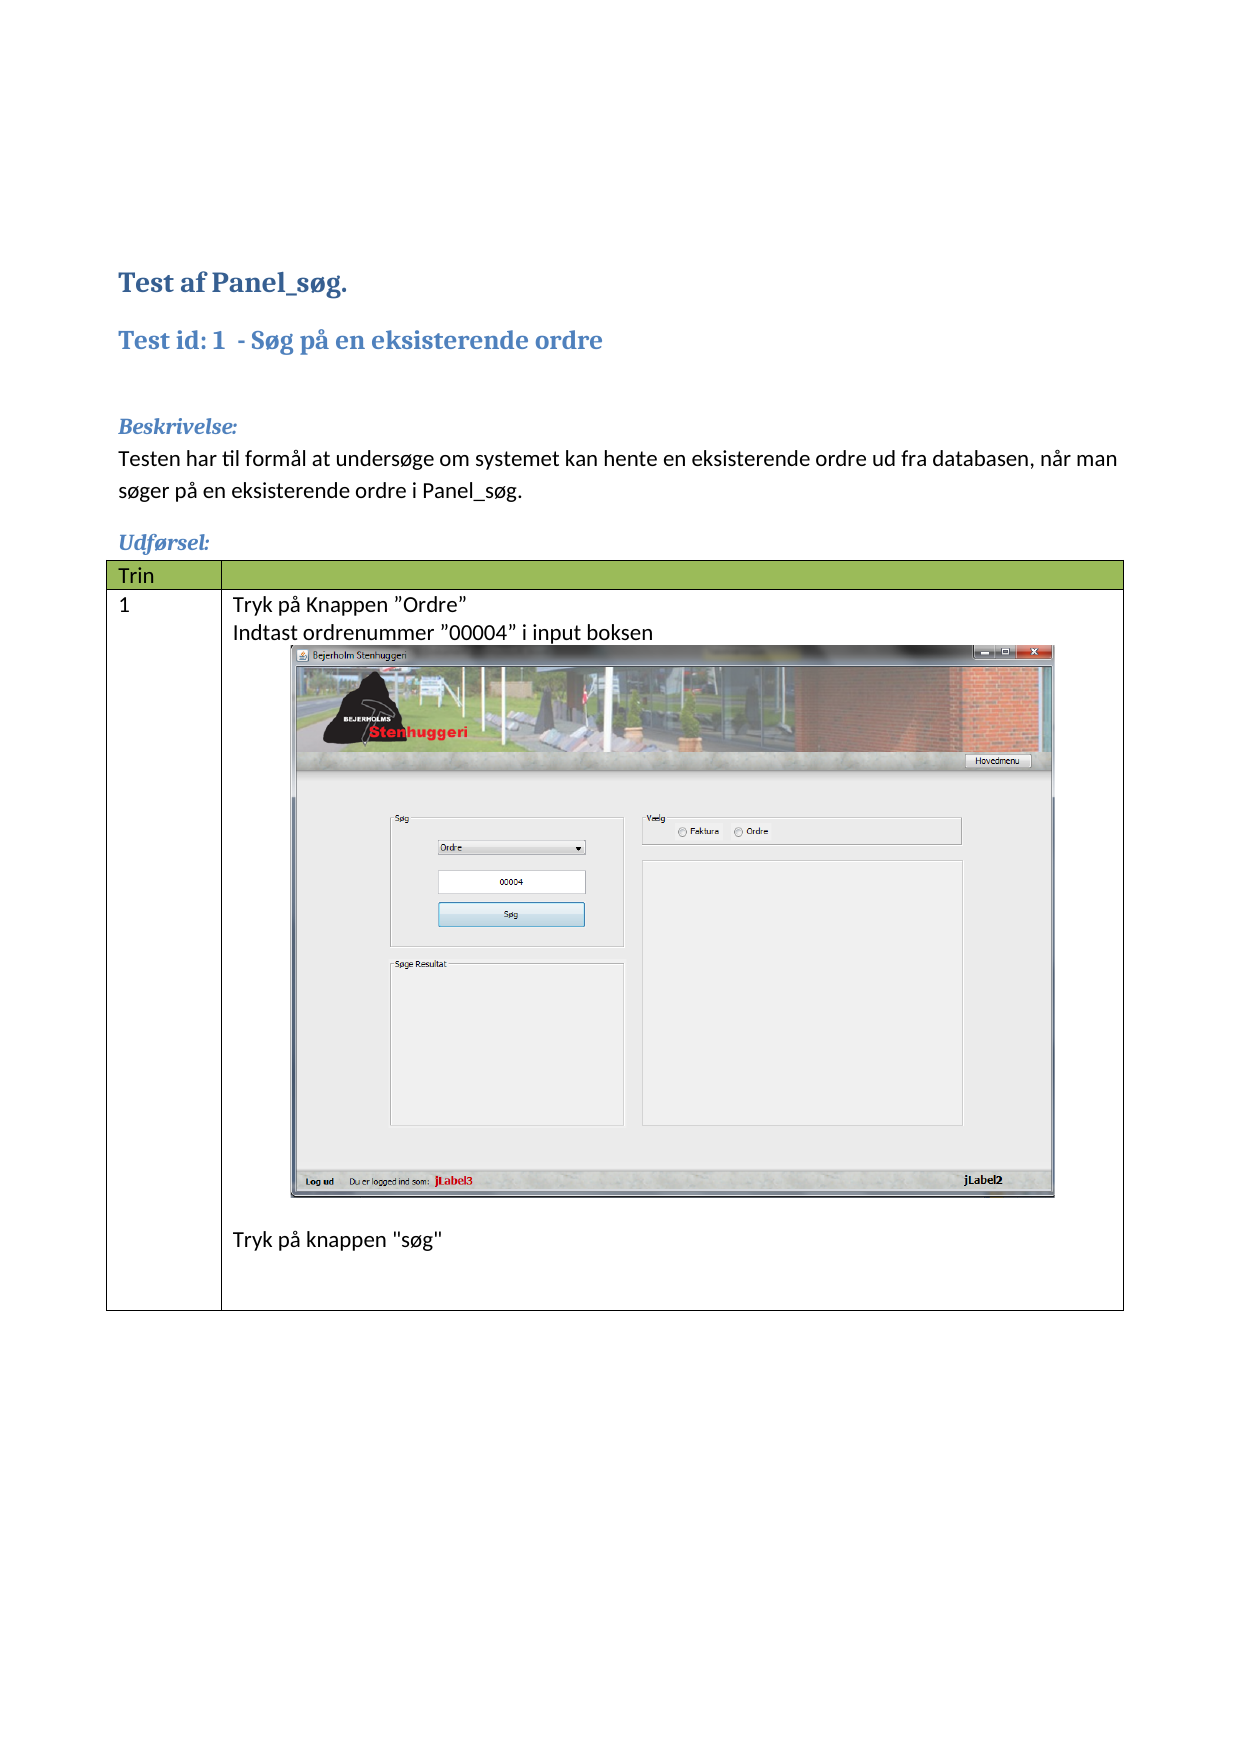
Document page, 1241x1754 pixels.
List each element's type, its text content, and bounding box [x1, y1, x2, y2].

subtitle Test id: 1 - Søg på en eksisterende ordre [118, 325, 1122, 356]
table_header Trin [107, 561, 221, 589]
table_cell Tryk på Knappen ”Ordre” Indtast ordrenummer ”00004” i input boksen Tryk på knappen "søg" [222, 590, 1123, 1309]
table_header [222, 561, 1123, 589]
table_cell 1 [107, 590, 221, 1309]
subtitle Udførsel: [118, 529, 1122, 556]
picture [290, 645, 1055, 1198]
subtitle Test af Panel_søg. [118, 266, 1122, 299]
text Beskrivelse: Testen har til formål at undersøge om systemet kan hente en eksisterende ordre ud fra databasen, når man søger på en eksisterende ordre i Panel_søg. [118, 414, 1122, 504]
